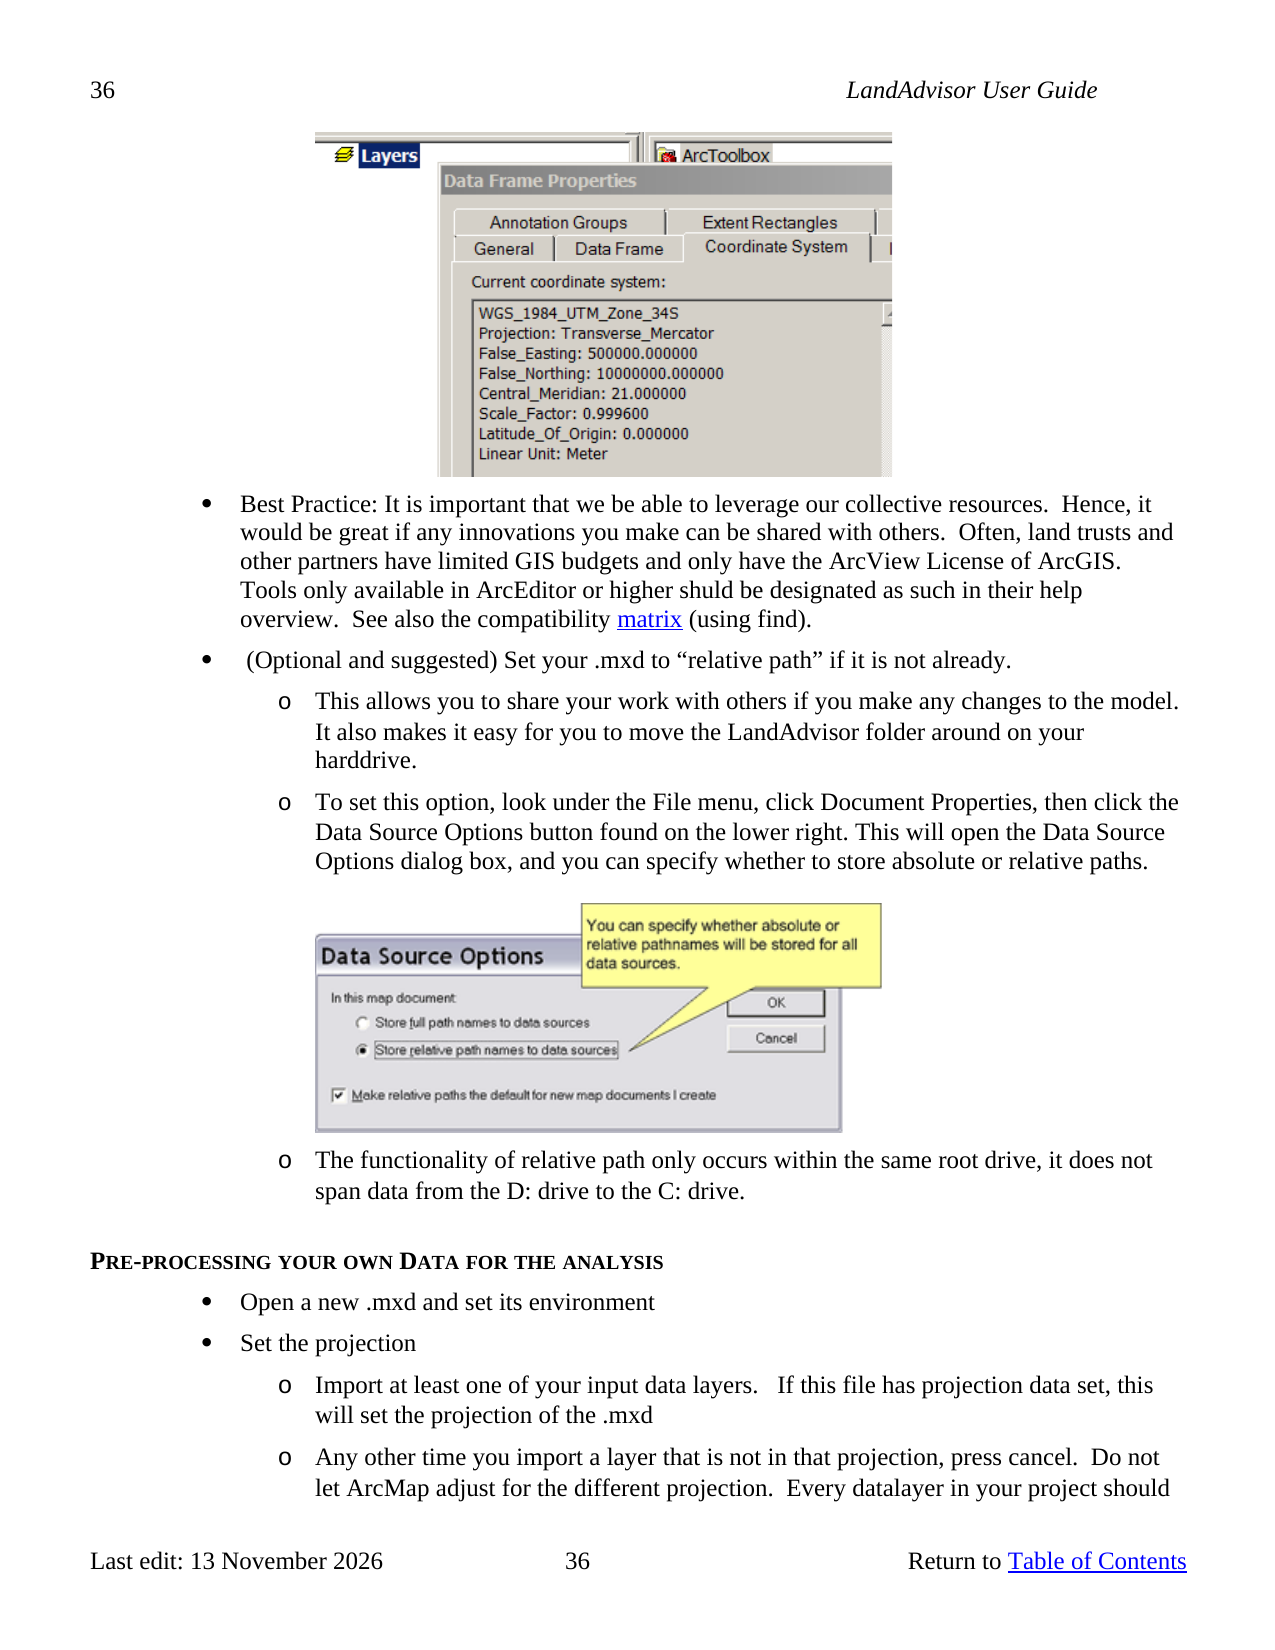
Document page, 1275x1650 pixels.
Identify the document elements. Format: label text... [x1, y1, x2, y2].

list This allows you to share your work with others if you make any changes to the model. It also makes it easy for you to move the LandAdvisor folder around on your harddrive. [277, 686, 1185, 774]
text Pre-processing your own Data for the analysis [90, 1246, 1185, 1275]
list The functionality of relative path only occurs within the same root drive, it does not span data from the D: drive to the C: drive. [277, 1145, 1185, 1233]
list (Optional and suggested) Set your .mxd to “relative path” if it is not already. [202, 645, 1185, 674]
list Best Practice: It is important that we be able to leverage our collective resources. Hence, it would be great if any innovations you make can be shared with others. Often, land trusts and other partners have limited GIS budgets and only have the ArcView License of ArcGIS. Tools only available in ArcEditor or higher shuld be designated as such in their help overview. See also the compatibility matrix (using find). [202, 489, 1185, 632]
list Set the projection [202, 1328, 1185, 1357]
list Open a new .mxd and set its environment [202, 1287, 1185, 1316]
picture [315, 903, 882, 1133]
picture [315, 132, 893, 477]
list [277, 1442, 1185, 1501]
list Import at least one of your input data layers. If this file has projection data set, this will set the projection of the .mxd [277, 1370, 1185, 1429]
